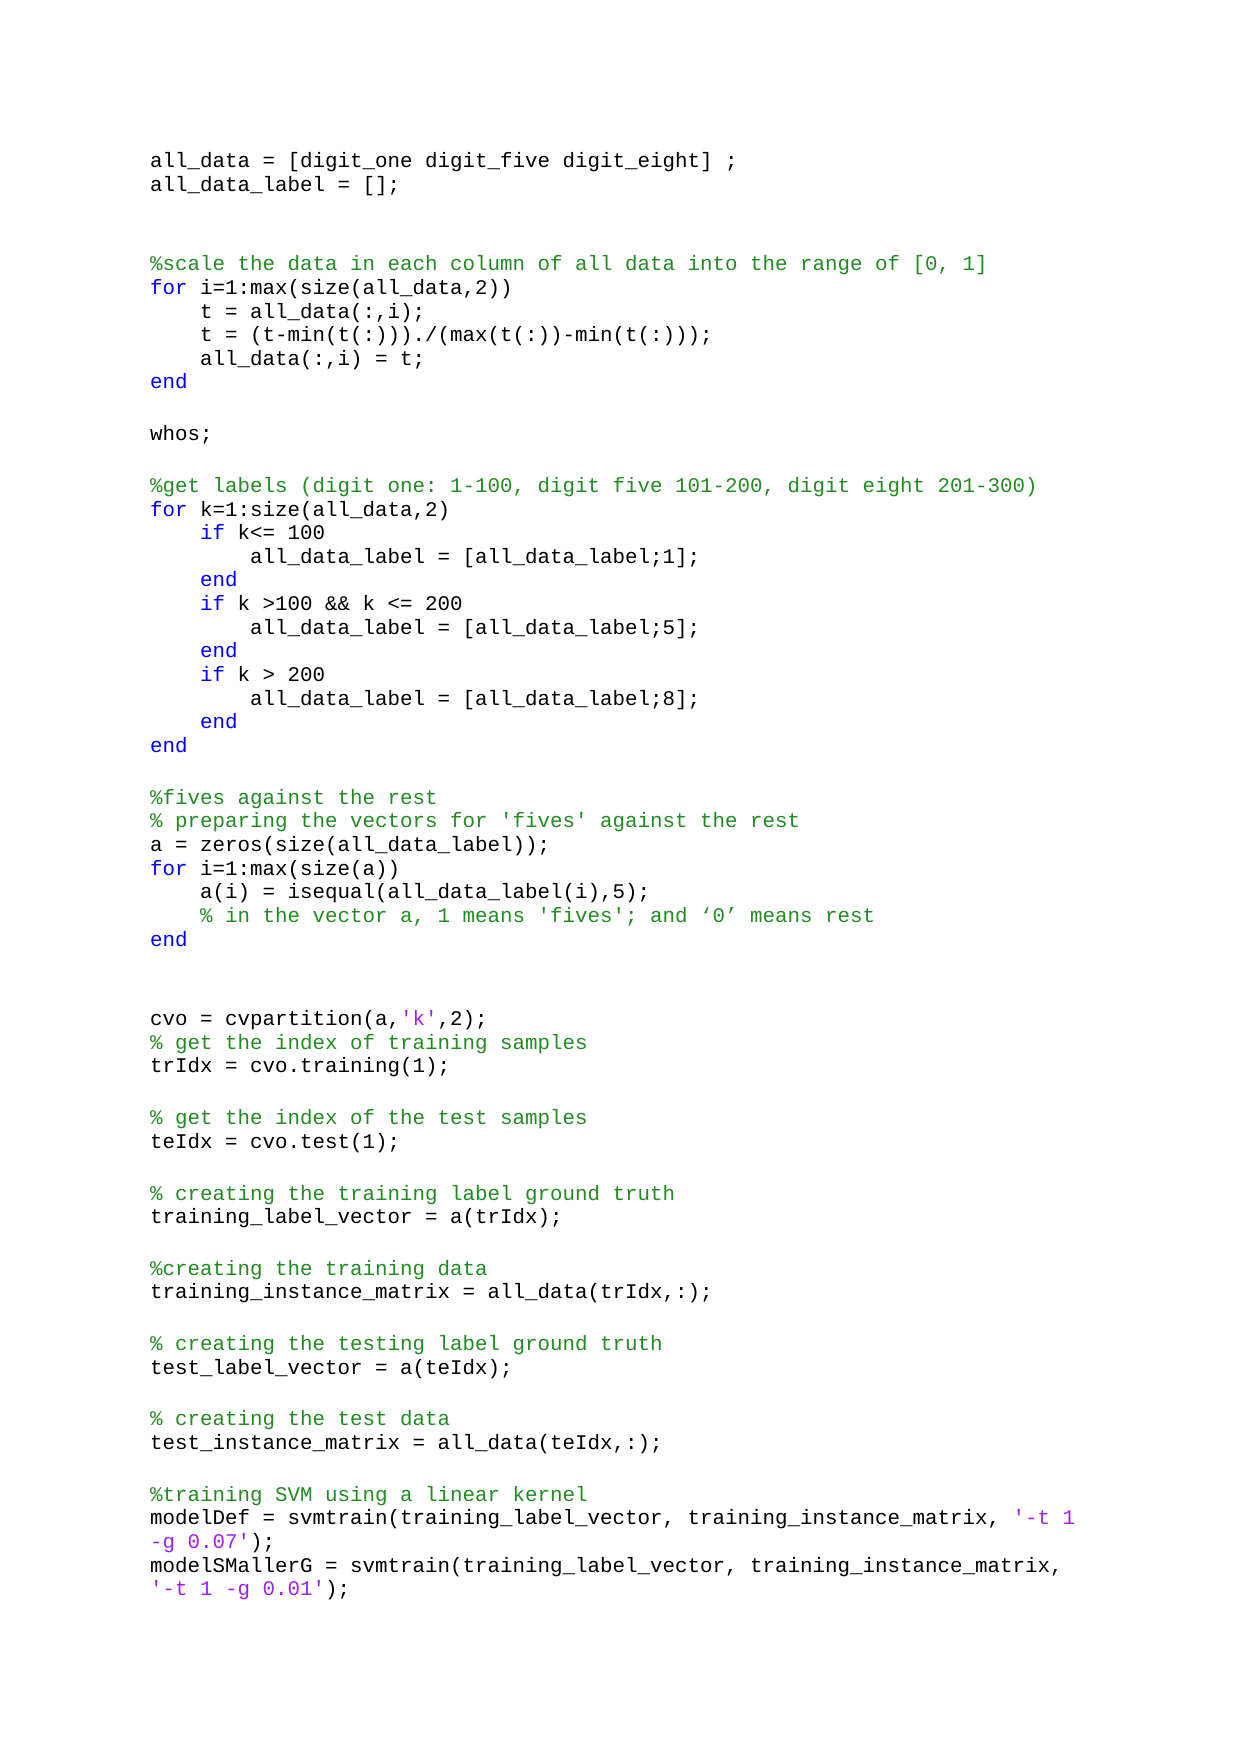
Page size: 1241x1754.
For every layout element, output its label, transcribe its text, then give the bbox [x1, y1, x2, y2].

text end [150, 640, 1090, 664]
text %training SVM using a linear kernel [150, 1484, 1090, 1507]
text %fives against the rest [150, 787, 1090, 810]
text % creating the testing label ground truth [150, 1333, 1090, 1357]
text end [150, 735, 1090, 759]
text all_data_label = [all_data_label;8]; [150, 688, 1090, 711]
text for i=1:max(size(a)) [150, 858, 1090, 881]
text a = zeros(size(all_data_label)); [150, 834, 1090, 858]
text end [150, 372, 1090, 395]
text t = (t-min(t(:)))./(max(t(:))-min(t(:))); [150, 324, 1090, 348]
text all_data(:,i) = t; [150, 348, 1090, 372]
text all_data_label = [all_data_label;5]; [150, 617, 1090, 640]
text %get labels (digit one: 1-100, digit five 101-200, digit eight 201-300) [150, 475, 1090, 498]
text % preparing the vectors for 'fives' against the rest [150, 810, 1090, 834]
text training_label_vector = a(trIdx); [150, 1206, 1090, 1230]
text t = all_data(:,i); [150, 301, 1090, 324]
text % creating the test data [150, 1408, 1090, 1432]
text all_data_label = [all_data_label;1]; [150, 546, 1090, 569]
text test_instance_matrix = all_data(teIdx,:); [150, 1432, 1090, 1456]
text end [150, 711, 1090, 735]
text teIdx = cvo.test(1); [150, 1131, 1090, 1154]
text % creating the training label ground truth [150, 1182, 1090, 1206]
text if k > 200 [150, 664, 1090, 688]
text % get the index of training samples [150, 1032, 1090, 1056]
text all_data_label = []; [150, 174, 1090, 197]
text test_label_vector = a(teIdx); [150, 1357, 1090, 1380]
text training_instance_matrix = all_data(trIdx,:); [150, 1281, 1090, 1305]
text for i=1:max(size(all_data,2)) [150, 277, 1090, 301]
text a(i) = isequal(all_data_label(i),5); [150, 881, 1090, 905]
text end [150, 928, 1090, 952]
text end [150, 569, 1090, 593]
text % get the index of the test samples [150, 1107, 1090, 1131]
text for k=1:size(all_data,2) [150, 498, 1090, 522]
text trIdx = cvo.training(1); [150, 1056, 1090, 1079]
text %creating the training data [150, 1258, 1090, 1281]
text cvo = cvpartition(a,'k',2); [150, 1008, 1090, 1032]
text modelSMallerG = svmtrain(training_label_vector, training_instance_matrix, '-t 1 -g 0.01'); [150, 1555, 1090, 1602]
text modelDef = svmtrain(training_label_vector, training_instance_matrix, '-t 1 -g 0.07'); [150, 1507, 1090, 1555]
text %scale the data in each column of all data into the range of [0, 1] [150, 253, 1090, 277]
text % in the vector a, 1 means 'fives'; and ‘0’ means rest [150, 905, 1090, 928]
text if k >100 && k <= 200 [150, 593, 1090, 617]
text whos; [150, 423, 1090, 447]
text all_data = [digit_one digit_five digit_eight] ; [150, 150, 1090, 174]
text if k<= 100 [150, 522, 1090, 546]
